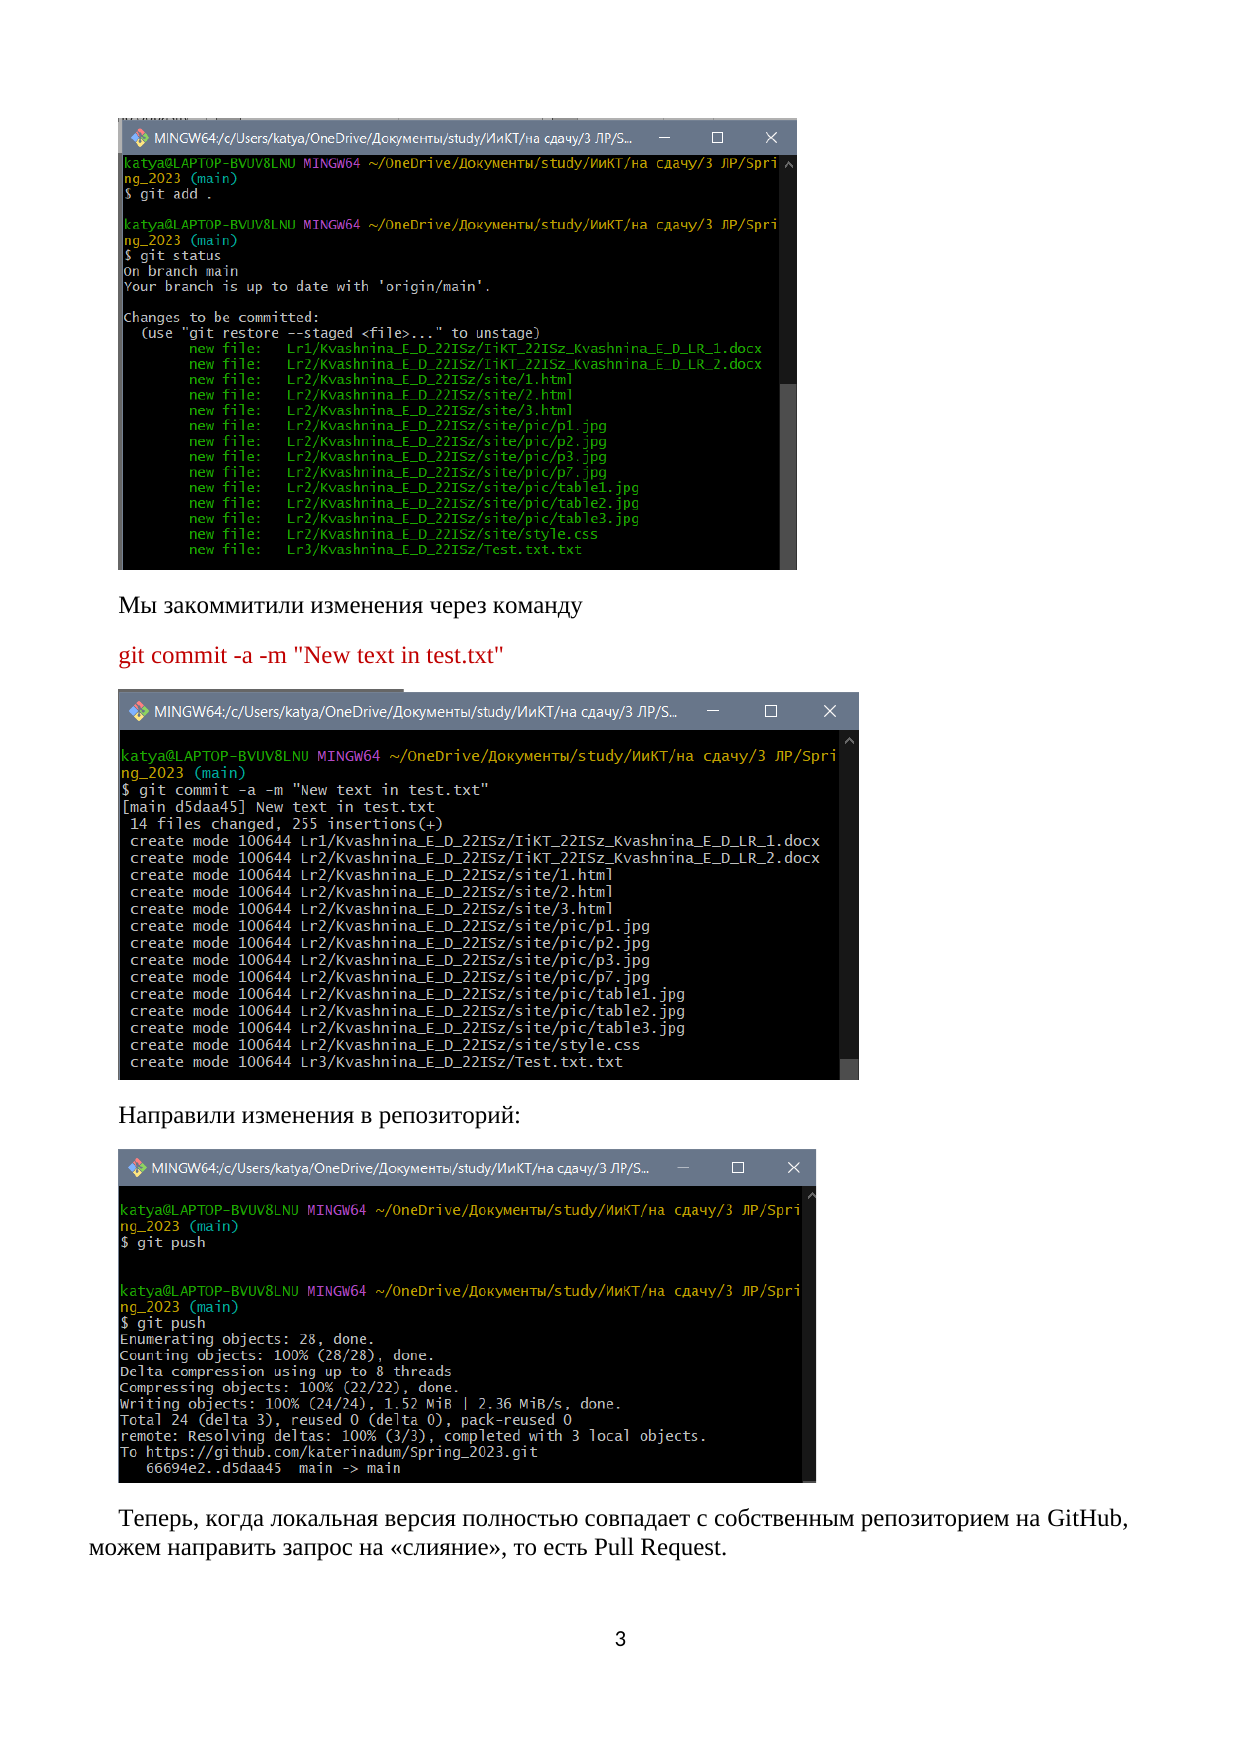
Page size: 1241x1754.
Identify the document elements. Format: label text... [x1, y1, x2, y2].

text Направили изменения в репозиторий: [88, 1100, 1152, 1129]
picture [118, 1149, 817, 1483]
text Теперь, когда локальная версия полностью совпадает с собственным репозиторием на GitHub, можем направить запрос на «слияние», то есть Pull Request. [88, 1503, 1152, 1561]
picture [118, 689, 859, 1080]
text Мы закоммитили изменения через команду [88, 591, 1152, 619]
picture [118, 118, 797, 570]
text git commit -a -m "New text in test.txt" [88, 640, 1152, 669]
